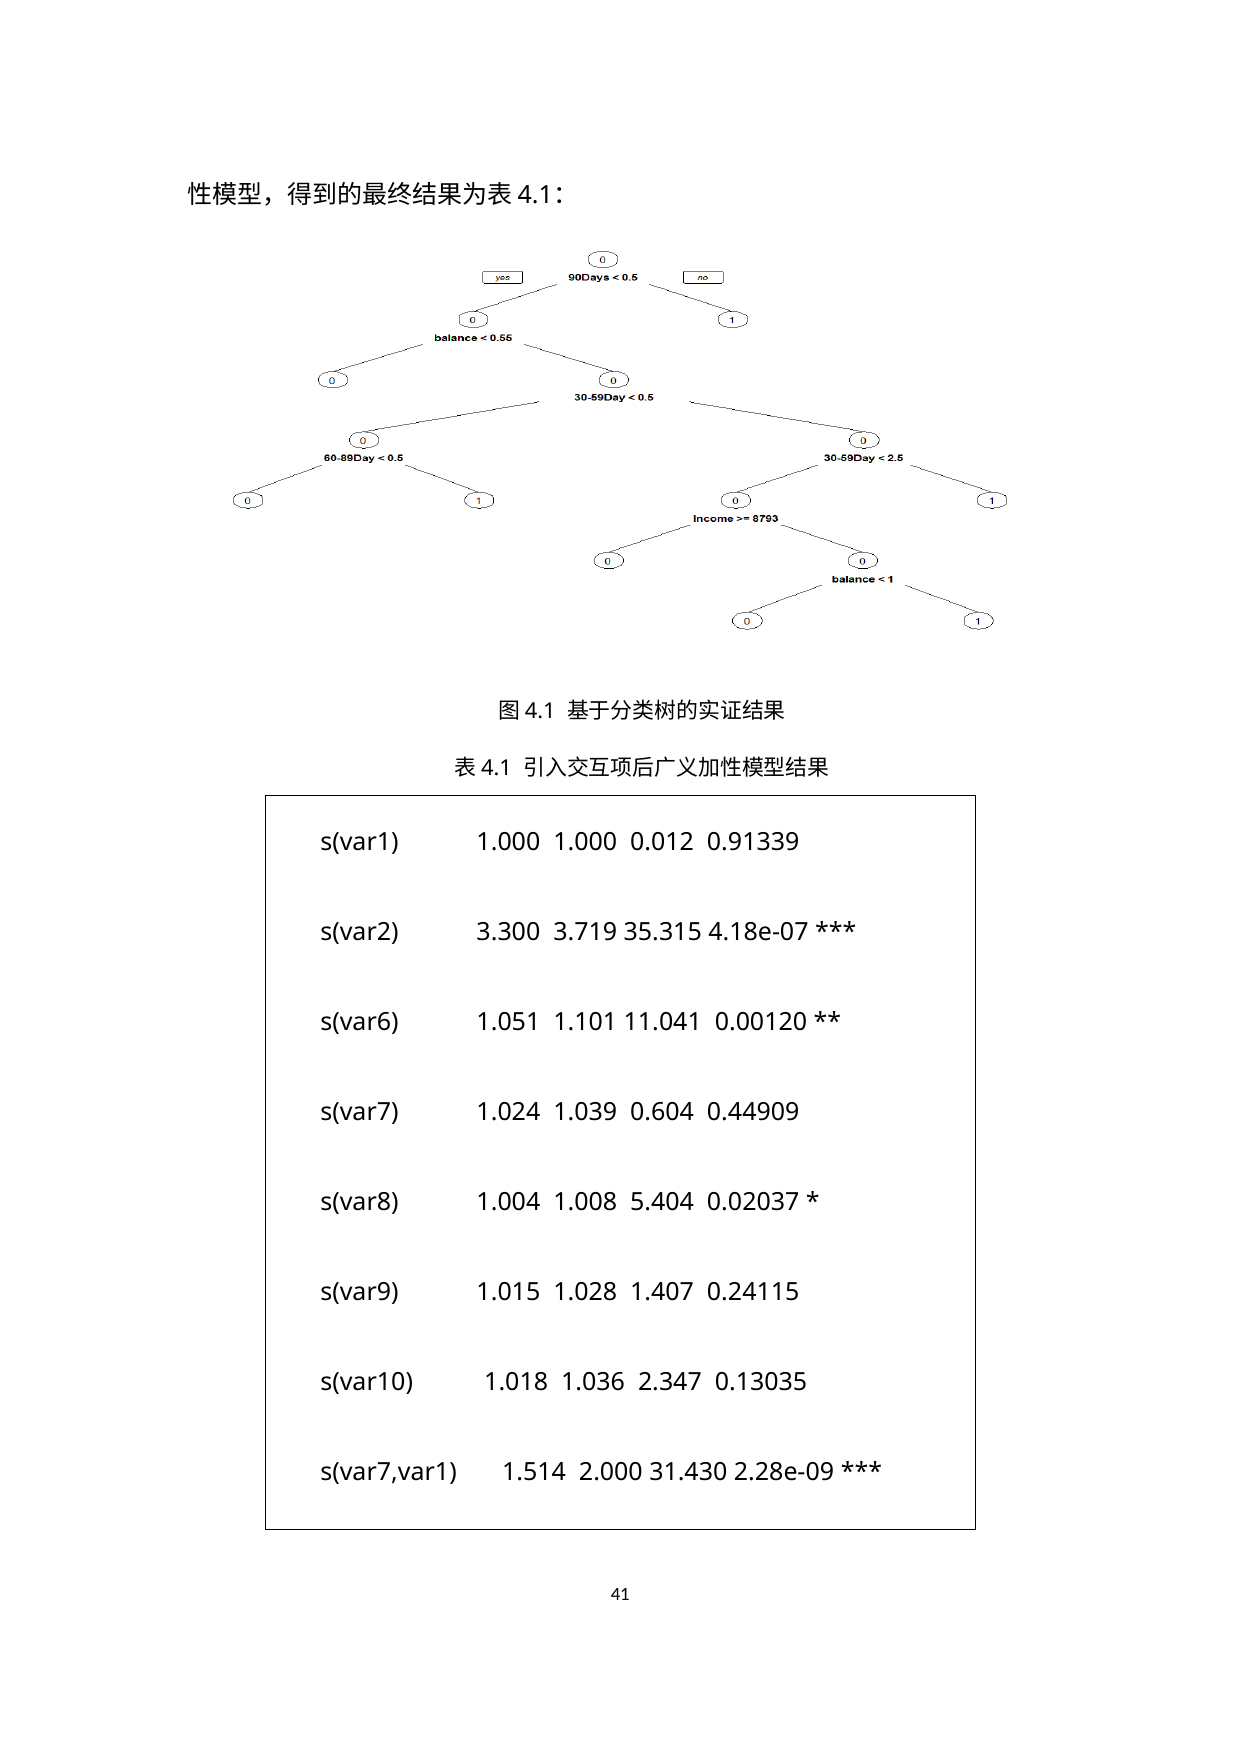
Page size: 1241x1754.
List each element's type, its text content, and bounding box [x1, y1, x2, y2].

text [187, 160, 1053, 225]
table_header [266, 796, 975, 1528]
text 图4.1 基于分类树的实证结果 [187, 692, 1053, 725]
text 表4.1 引入交互项后广义加性模型结果 [187, 750, 1053, 782]
picture [187, 225, 1053, 654]
